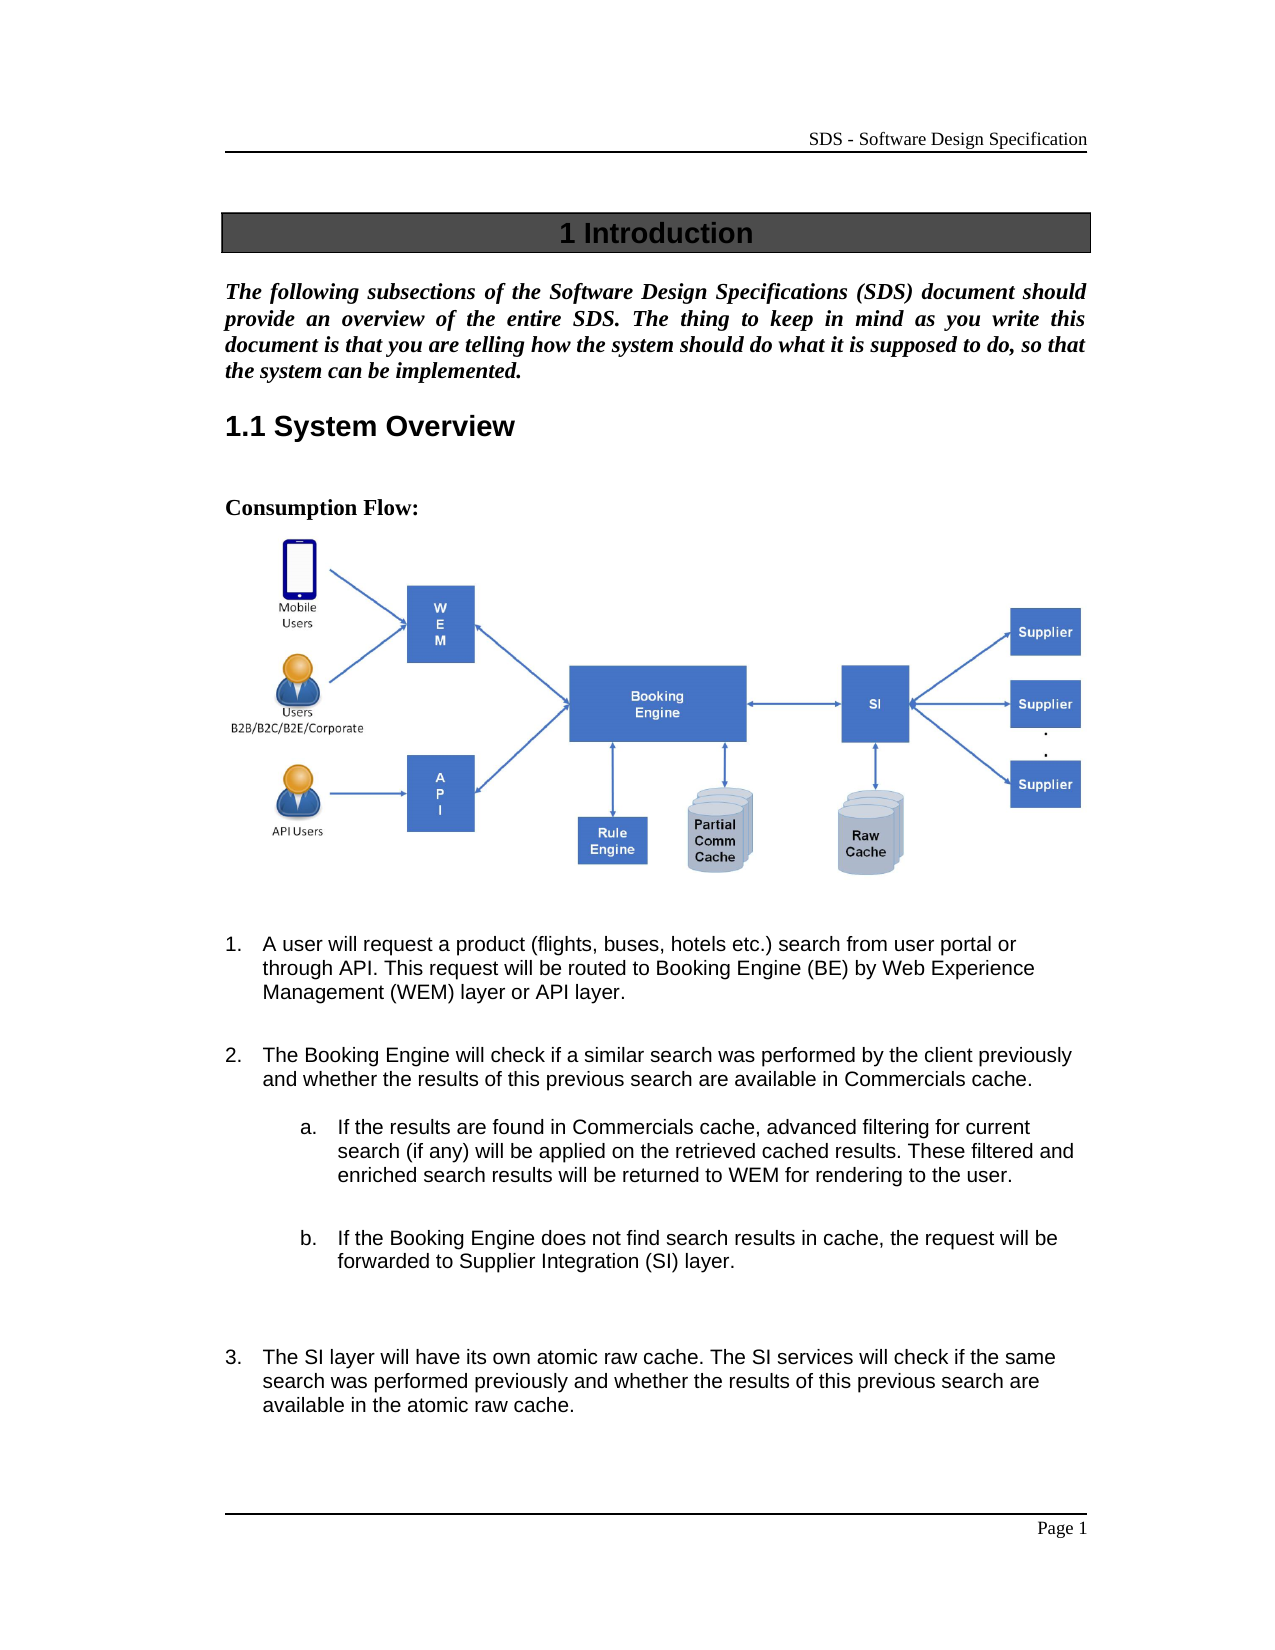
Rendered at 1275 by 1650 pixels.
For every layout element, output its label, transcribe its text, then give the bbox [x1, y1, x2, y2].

list A user will request a product (flights, buses, hotels etc.) search from user portal or through API. This request will be routed to Booking Engine (BE) by Web Experience Management (WEM) layer or API layer. [225, 932, 1087, 1004]
text Consumption Flow: [225, 494, 1087, 520]
text The following subsections of the Software Design Specifications (SDS) document should provide an overview of the entire SDS. The thing to keep in mind as you write this document is that you are telling how the system should do what it is supposed to do, so that the system can be implemented. [225, 278, 1087, 384]
list The Booking Engine will check if a similar search was performed by the client previously and whether the results of this previous search are available in Commercials cache. [225, 1043, 1087, 1091]
subtitle System Overview [225, 409, 1087, 442]
list If the Booking Engine does not find search results in cache, the request will be forwarded to Supplier Integration (SI) layer. [300, 1225, 1087, 1273]
picture [225, 532, 1088, 881]
subtitle Introduction [223, 214, 1090, 252]
list If the results are found in Commercials cache, advanced filtering for current search (if any) will be applied on the retrieved cached results. These filtered and enriched search results will be returned to WEM for rendering to the user. [300, 1114, 1087, 1186]
list The SI layer will have its own atomic raw cache. The SI services will check if the same search was performed previously and whether the results of this previous search are available in the atomic raw cache. [225, 1345, 1087, 1417]
